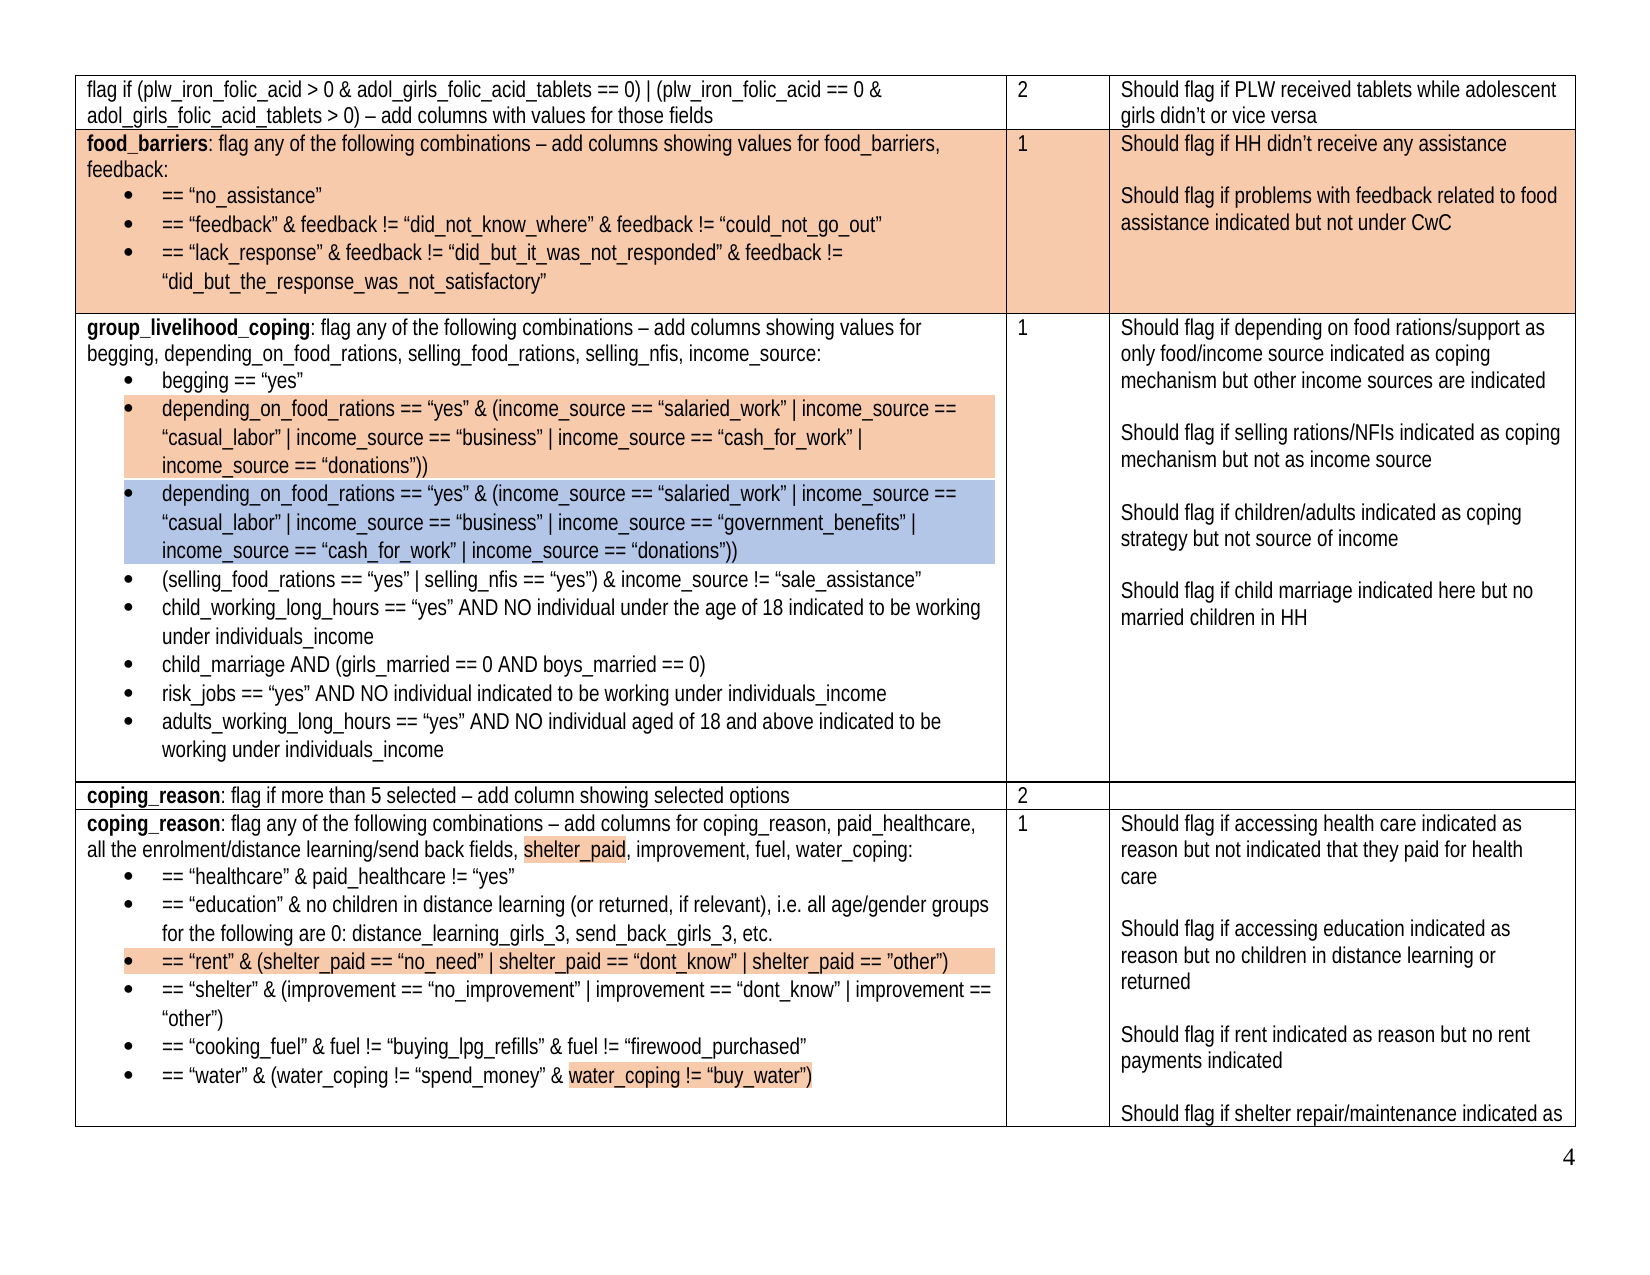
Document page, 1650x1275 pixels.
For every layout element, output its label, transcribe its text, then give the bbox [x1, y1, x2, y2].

table_cell [1110, 783, 1575, 809]
table_cell 2 [1007, 76, 1109, 129]
table_cell 1 [1007, 130, 1109, 313]
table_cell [1110, 810, 1575, 1126]
table_cell group_livelihood_coping: flag any of the following combinations – add columns showing values for begging, depending_on_food_rations, selling_food_rations, selling_nfis, income_source: begging == “yes” depending_on_food_rations == “yes” & (income_source == “salaried_work” | income_source == “casual_labor” | income_source == “business” | income_source == “cash_for_work” | income_source == “donations”)) depending_on_food_rations == “yes” & (income_source == “salaried_work” | income_source == “casual_labor” | income_source == “business” | income_source == “government_benefits” | income_source == “cash_for_work” | income_source == “donations”)) (selling_food_rations == “yes” | selling_nfis == “yes”) & income_source != “sale_assistance” child_working_long_hours == “yes” AND NO individual under the age of 18 indicated to be working under individuals_income child_marriage AND (girls_married == 0 AND boys_married == 0) risk_jobs == “yes” AND NO individual indicated to be working under individuals_income adults_working_long_hours == “yes” AND NO individual aged of 18 and above indicated to be working under individuals_income [76, 314, 1006, 781]
table_cell 2 [1007, 783, 1109, 809]
table_cell food_barriers: flag any of the following combinations – add columns showing values for food_barriers, feedback: == “no_assistance” == “feedback” & feedback != “did_not_know_where” & feedback != “could_not_go_out” == “lack_response” & feedback != “did_but_it_was_not_responded” & feedback != “did_but_the_response_was_not_satisfactory” [76, 130, 1006, 313]
table_cell coping_reason: flag if more than 5 selected – add column showing selected options [76, 783, 1006, 809]
table_cell Should flag if depending on food rations/support as only food/income source indicated as coping mechanism but other income sources are indicated Should flag if selling rations/NFIs indicated as coping mechanism but not as income source Should flag if children/adults indicated as coping strategy but not source of income Should flag if child marriage indicated here but no married children in HH [1110, 314, 1575, 781]
table_cell flag if (plw_iron_folic_acid > 0 & adol_girls_folic_acid_tablets == 0) | (plw_iron_folic_acid == 0 & adol_girls_folic_acid_tablets > 0) – add columns with values for those fields [76, 76, 1006, 129]
table_cell Should flag if PLW received tablets while adolescent girls didn’t or vice versa [1110, 76, 1575, 129]
table_cell Should flag if HH didn’t receive any assistance Should flag if problems with feedback related to food assistance indicated but not under CwC [1110, 130, 1575, 313]
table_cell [76, 810, 1006, 1126]
table_cell 1 [1007, 314, 1109, 781]
table_cell 1 [1007, 810, 1109, 1126]
